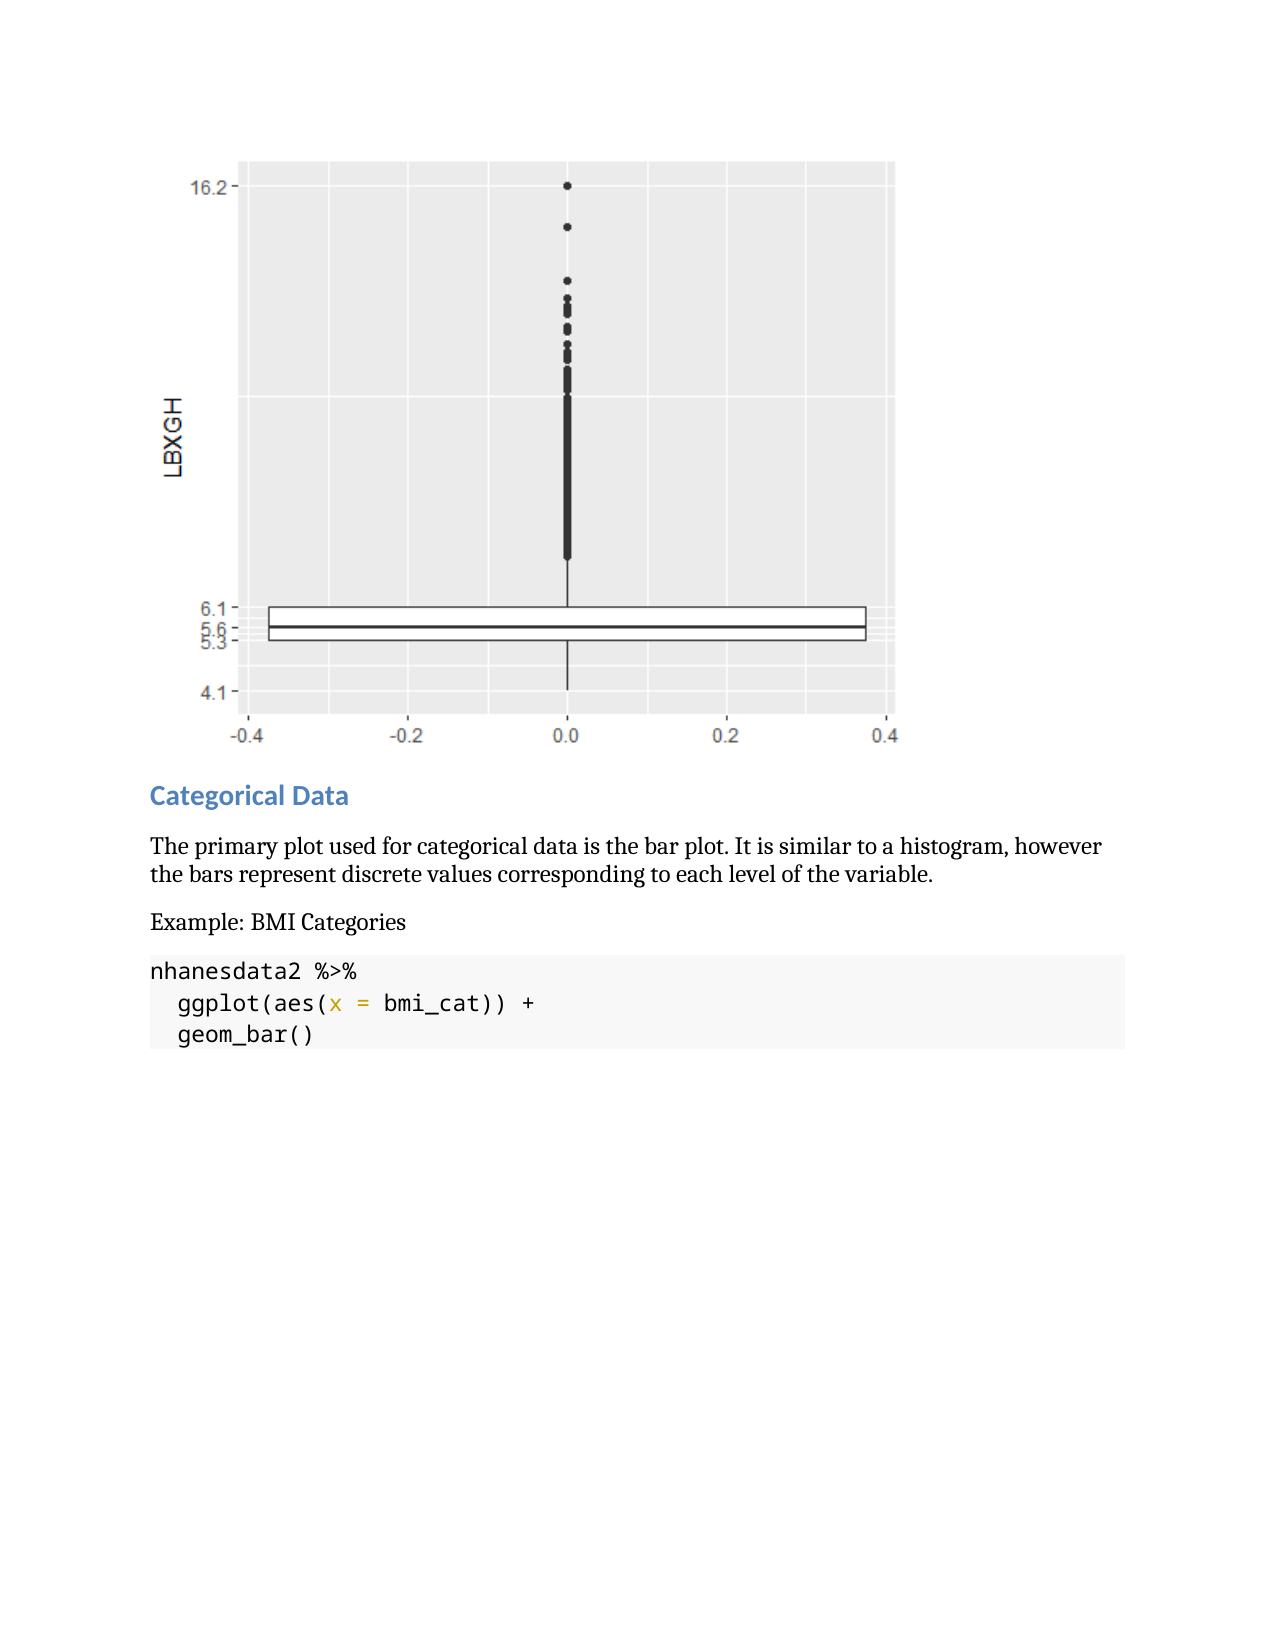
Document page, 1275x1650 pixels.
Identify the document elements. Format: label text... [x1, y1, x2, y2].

subtitle Categorical Data [150, 777, 1125, 813]
text The primary plot used for categorical data is the bar plot. It is similar to a histogram, however the bars represent discrete values corresponding to each level of the variable. [150, 832, 1125, 889]
text nhanesdata2 %>% ggplot(aes(x = bmi_cat)) + geom_bar() [315, 955, 1125, 1049]
picture [150, 150, 908, 757]
text Example: BMI Categories [150, 908, 1125, 937]
